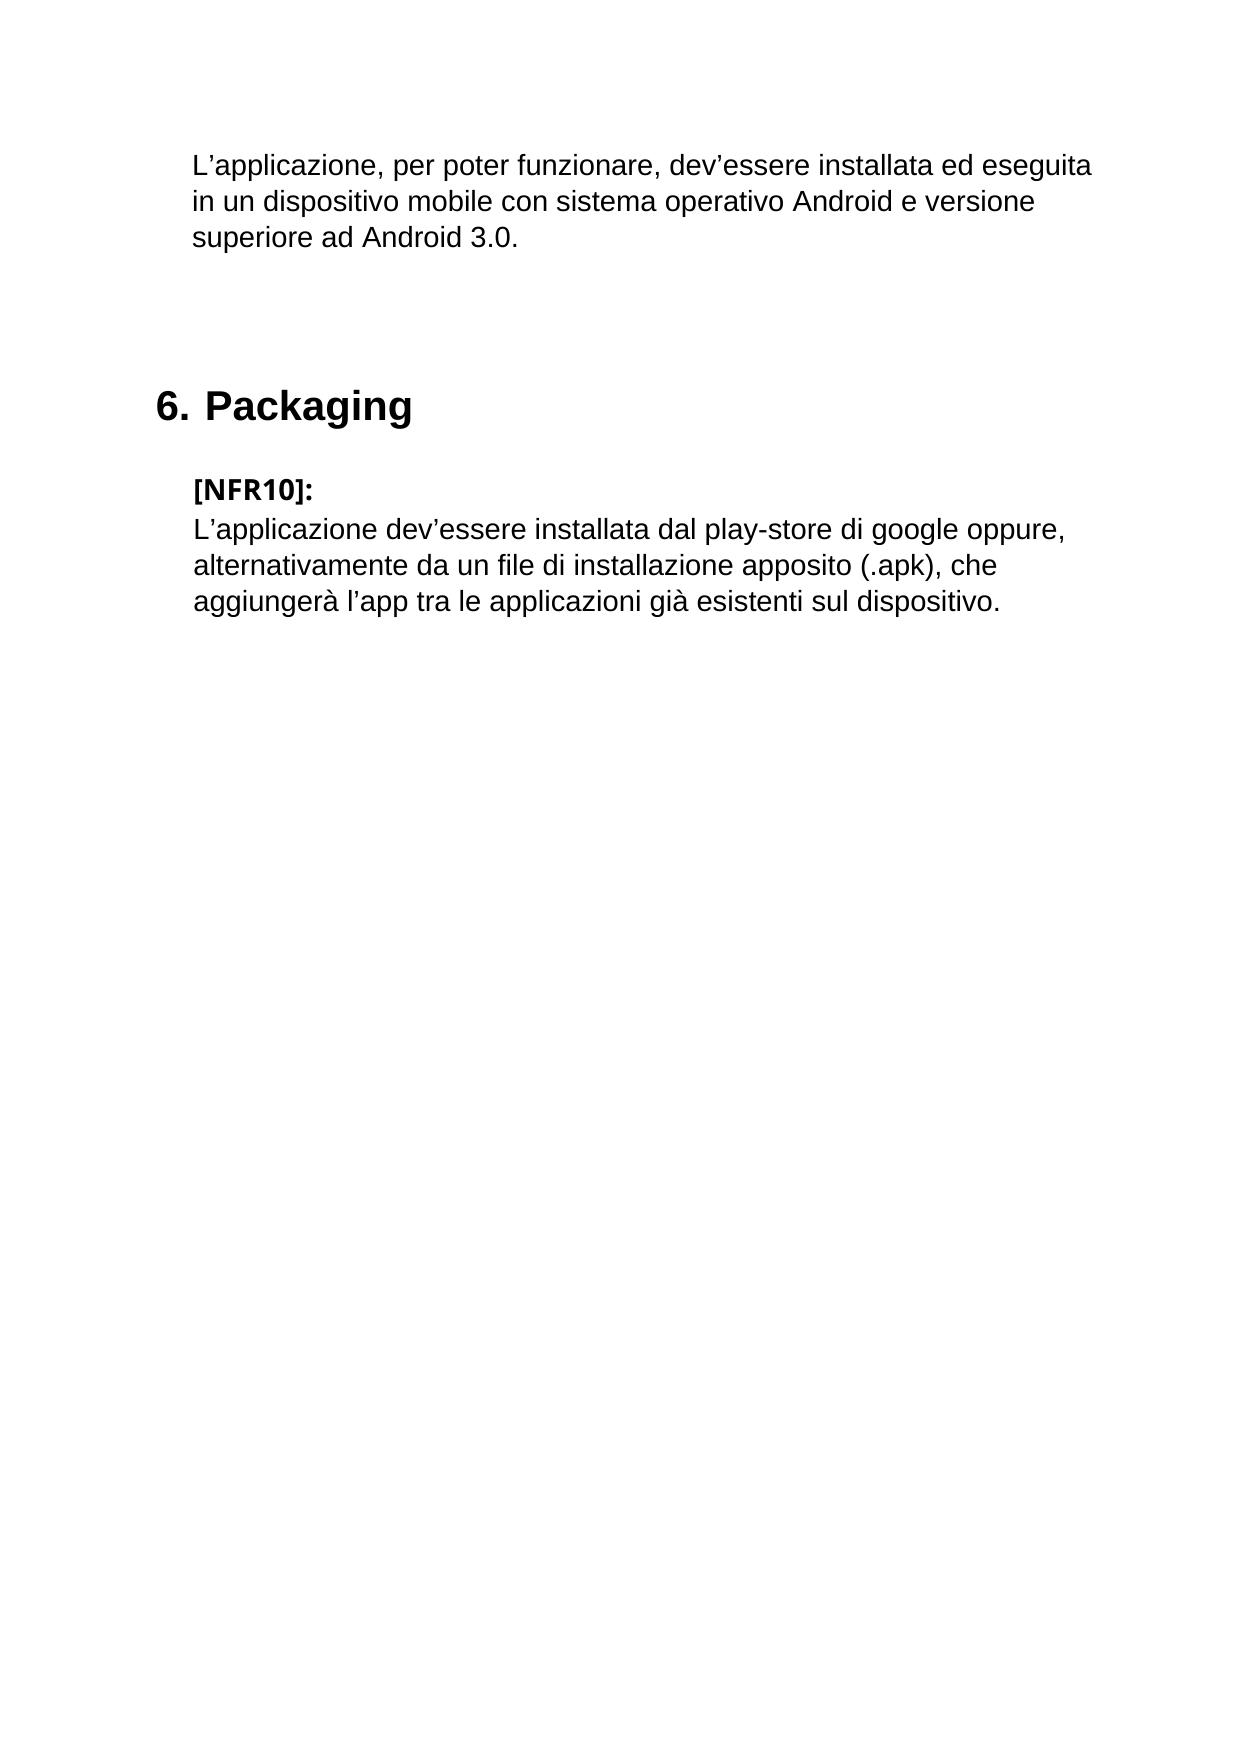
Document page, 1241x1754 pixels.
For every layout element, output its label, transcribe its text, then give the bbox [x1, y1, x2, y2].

list [NFR10]: [193, 469, 1122, 509]
text L’applicazione, per poter funzionare, dev’essere installata ed eseguita in un dispositivo mobile con sistema operativo Android e versione superiore ad Android 3.0. [192, 148, 1122, 253]
list L’applicazione dev’essere installata dal play-store di google oppure, alternativamente da un file di installazione apposito (.apk), che aggiungerà l’app tra le applicazioni già esistenti sul dispositivo. [193, 512, 1122, 618]
list Packaging [156, 381, 1122, 429]
